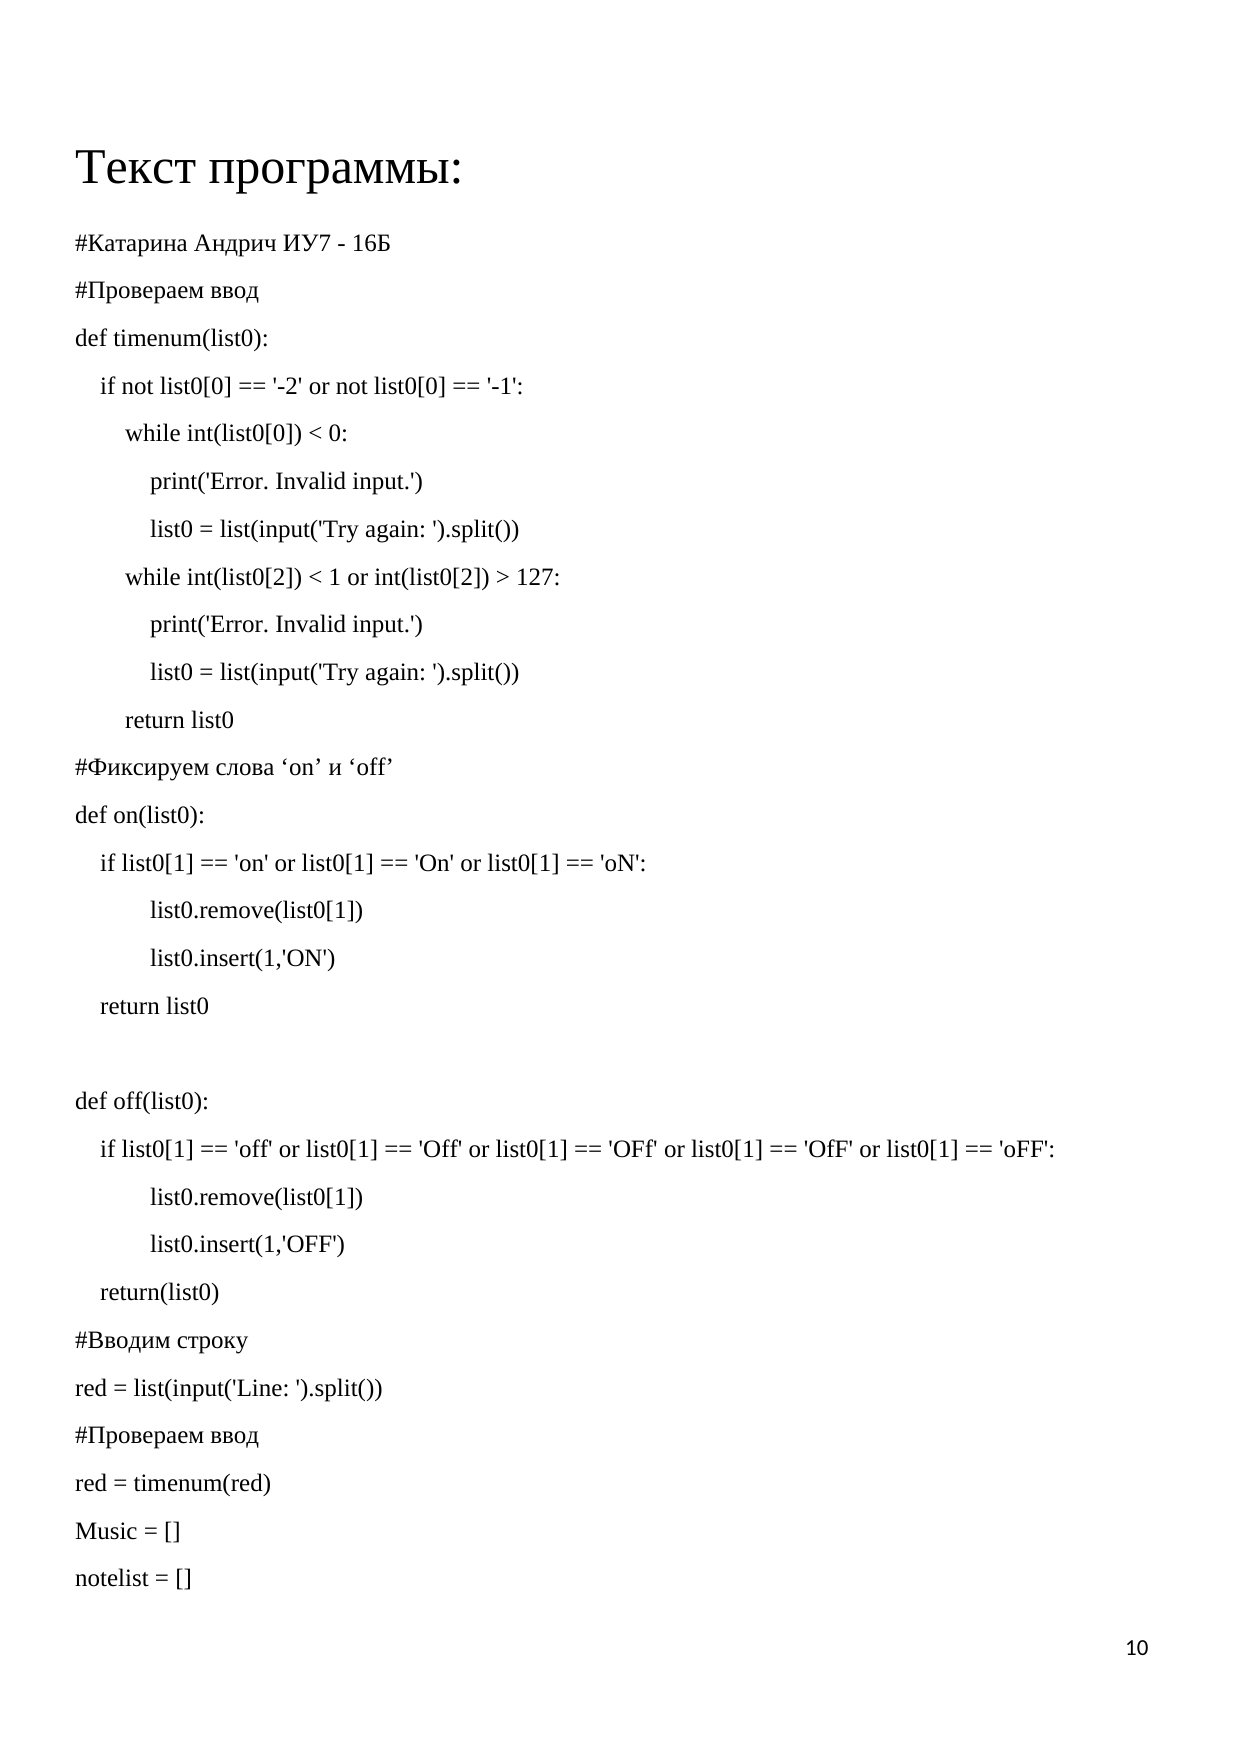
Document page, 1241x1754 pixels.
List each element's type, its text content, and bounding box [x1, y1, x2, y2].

text return list0 [75, 991, 1165, 1020]
text print('Error. Invalid input.') [75, 609, 1165, 638]
text #Провераем ввод [75, 275, 1165, 304]
text #Провераем ввод [75, 1420, 1165, 1449]
text if list0[1] == 'off' or list0[1] == 'Off' or list0[1] == 'OFf' or list0[1] == 'OfF' or list0[1] == 'oFF': [75, 1134, 1165, 1163]
text #Фиксируем слова ‘on’ и ‘off’ [75, 752, 1165, 781]
text #Катарина Андрич ИУ7 - 16Б [75, 228, 1165, 256]
text red = list(input('Line: ').split()) [75, 1373, 1165, 1401]
text def on(list0): [75, 800, 1165, 829]
text while int(list0[0]) < 0: [75, 418, 1165, 447]
text if not list0[0] == '-2' or not list0[0] == '-1': [75, 371, 1165, 399]
text list0.remove(list0[1]) [75, 896, 1165, 924]
text print('Error. Invalid input.') [75, 466, 1165, 495]
text def off(list0): [75, 1086, 1165, 1115]
text red = timenum(red) [75, 1468, 1165, 1497]
text list0.insert(1,'OFF') [75, 1229, 1165, 1258]
text return list0 [75, 705, 1165, 733]
text notelist = [] [75, 1563, 1165, 1592]
text list0.remove(list0[1]) [75, 1182, 1165, 1211]
text Текст программы: [75, 137, 1165, 194]
text #Вводим строку [75, 1325, 1165, 1354]
text def timenum(list0): [75, 323, 1165, 352]
text list0 = list(input('Try again: ').split()) [75, 657, 1165, 686]
text list0.insert(1,'ON') [75, 943, 1165, 972]
text while int(list0[2]) < 1 or int(list0[2]) > 127: [75, 562, 1165, 590]
text Music = [] [75, 1516, 1165, 1544]
text return(list0) [75, 1277, 1165, 1306]
text list0 = list(input('Try again: ').split()) [75, 514, 1165, 543]
text if list0[1] == 'on' or list0[1] == 'On' or list0[1] == 'oN': [75, 848, 1165, 877]
